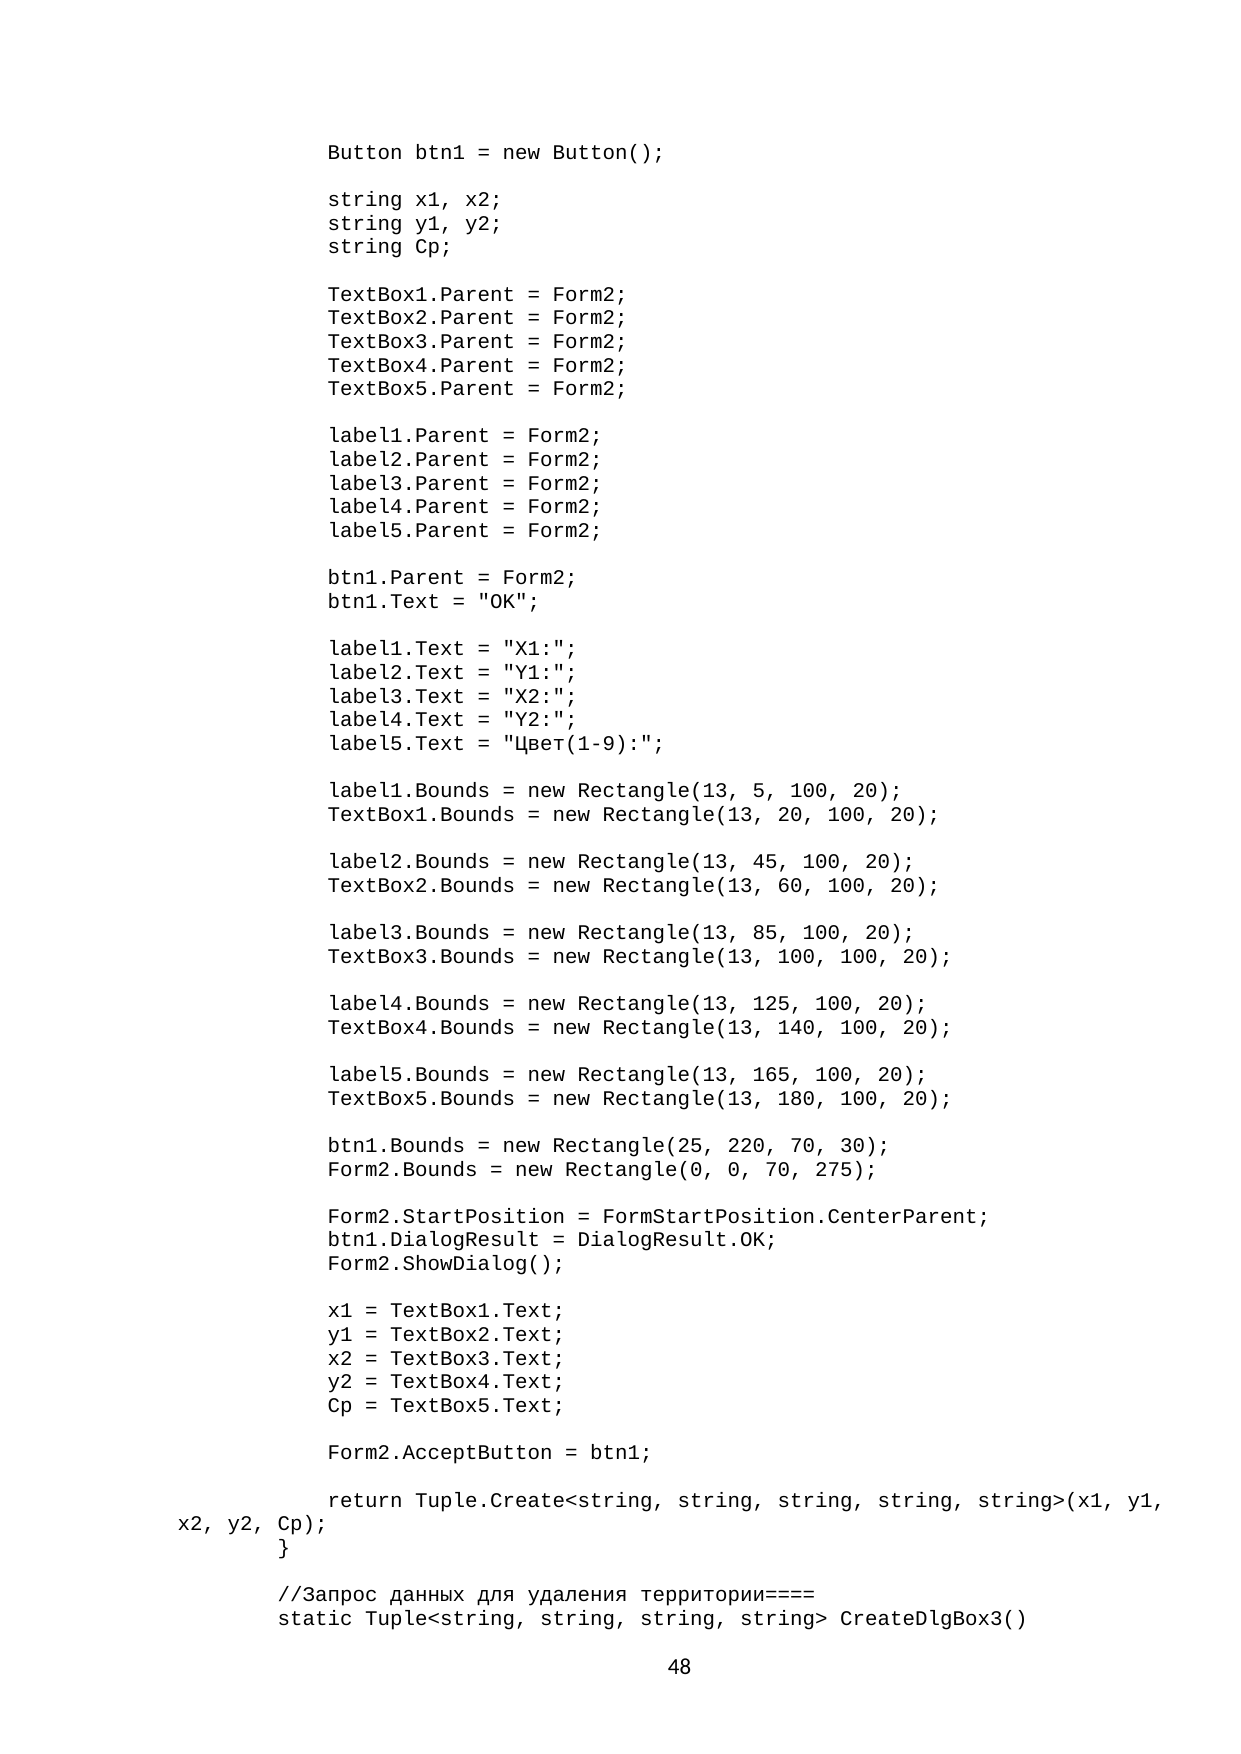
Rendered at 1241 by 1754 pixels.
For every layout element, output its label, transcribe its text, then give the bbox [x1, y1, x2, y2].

text label3.Text = "X2:"; [177, 686, 1181, 709]
text TextBox4.Parent = Form2; [177, 354, 1181, 378]
text string y1, y2; [177, 213, 1181, 236]
text Form2.StartPosition = FormStartPosition.CenterParent; [177, 1206, 1181, 1229]
text return Tuple.Create<string, string, string, string, string>(x1, y1, x2, y2, Cp); [177, 1489, 1181, 1537]
text TextBox4.Bounds = new Rectangle(13, 140, 100, 20); [177, 1017, 1181, 1040]
text label4.Parent = Form2; [177, 496, 1181, 520]
text label4.Bounds = new Rectangle(13, 125, 100, 20); [177, 993, 1181, 1017]
text label2.Parent = Form2; [177, 449, 1181, 473]
text TextBox3.Bounds = new Rectangle(13, 100, 100, 20); [177, 946, 1181, 969]
text TextBox1.Bounds = new Rectangle(13, 20, 100, 20); [177, 804, 1181, 827]
text y1 = TextBox2.Text; [177, 1324, 1181, 1348]
text x1 = TextBox1.Text; [177, 1300, 1181, 1324]
text Cp = TextBox5.Text; [177, 1395, 1181, 1419]
text static Tuple<string, string, string, string> CreateDlgBox3() [177, 1608, 1181, 1631]
text y2 = TextBox4.Text; [177, 1371, 1181, 1395]
text //Запрос данных для удаления территории==== [177, 1584, 1181, 1608]
text btn1.Text = "OK"; [177, 591, 1181, 615]
text label1.Parent = Form2; [177, 426, 1181, 449]
text TextBox2.Bounds = new Rectangle(13, 60, 100, 20); [177, 875, 1181, 898]
text TextBox2.Parent = Form2; [177, 307, 1181, 331]
text label2.Bounds = new Rectangle(13, 45, 100, 20); [177, 851, 1181, 875]
text Button btn1 = new Button(); [177, 142, 1181, 165]
text x2 = TextBox3.Text; [177, 1348, 1181, 1371]
text label3.Parent = Form2; [177, 473, 1181, 496]
text } [177, 1537, 1181, 1561]
text Form2.ShowDialog(); [177, 1253, 1181, 1277]
text string Cp; [177, 236, 1181, 260]
text label4.Text = "Y2:"; [177, 709, 1181, 733]
text label5.Parent = Form2; [177, 520, 1181, 544]
text label2.Text = "Y1:"; [177, 662, 1181, 686]
text label1.Bounds = new Rectangle(13, 5, 100, 20); [177, 780, 1181, 804]
text TextBox5.Bounds = new Rectangle(13, 180, 100, 20); [177, 1088, 1181, 1111]
text TextBox5.Parent = Form2; [177, 378, 1181, 402]
text Form2.AcceptButton = btn1; [177, 1442, 1181, 1466]
text btn1.Bounds = new Rectangle(25, 220, 70, 30); [177, 1135, 1181, 1158]
text Form2.Bounds = new Rectangle(0, 0, 70, 275); [177, 1158, 1181, 1182]
text btn1.Parent = Form2; [177, 567, 1181, 591]
text TextBox1.Parent = Form2; [177, 284, 1181, 307]
text label5.Bounds = new Rectangle(13, 165, 100, 20); [177, 1064, 1181, 1088]
text btn1.DialogResult = DialogResult.OK; [177, 1229, 1181, 1253]
text label3.Bounds = new Rectangle(13, 85, 100, 20); [177, 922, 1181, 946]
text string x1, x2; [177, 189, 1181, 213]
text TextBox3.Parent = Form2; [177, 331, 1181, 354]
text label5.Text = "Цвет(1-9):"; [177, 733, 1181, 757]
text label1.Text = "X1:"; [177, 638, 1181, 662]
